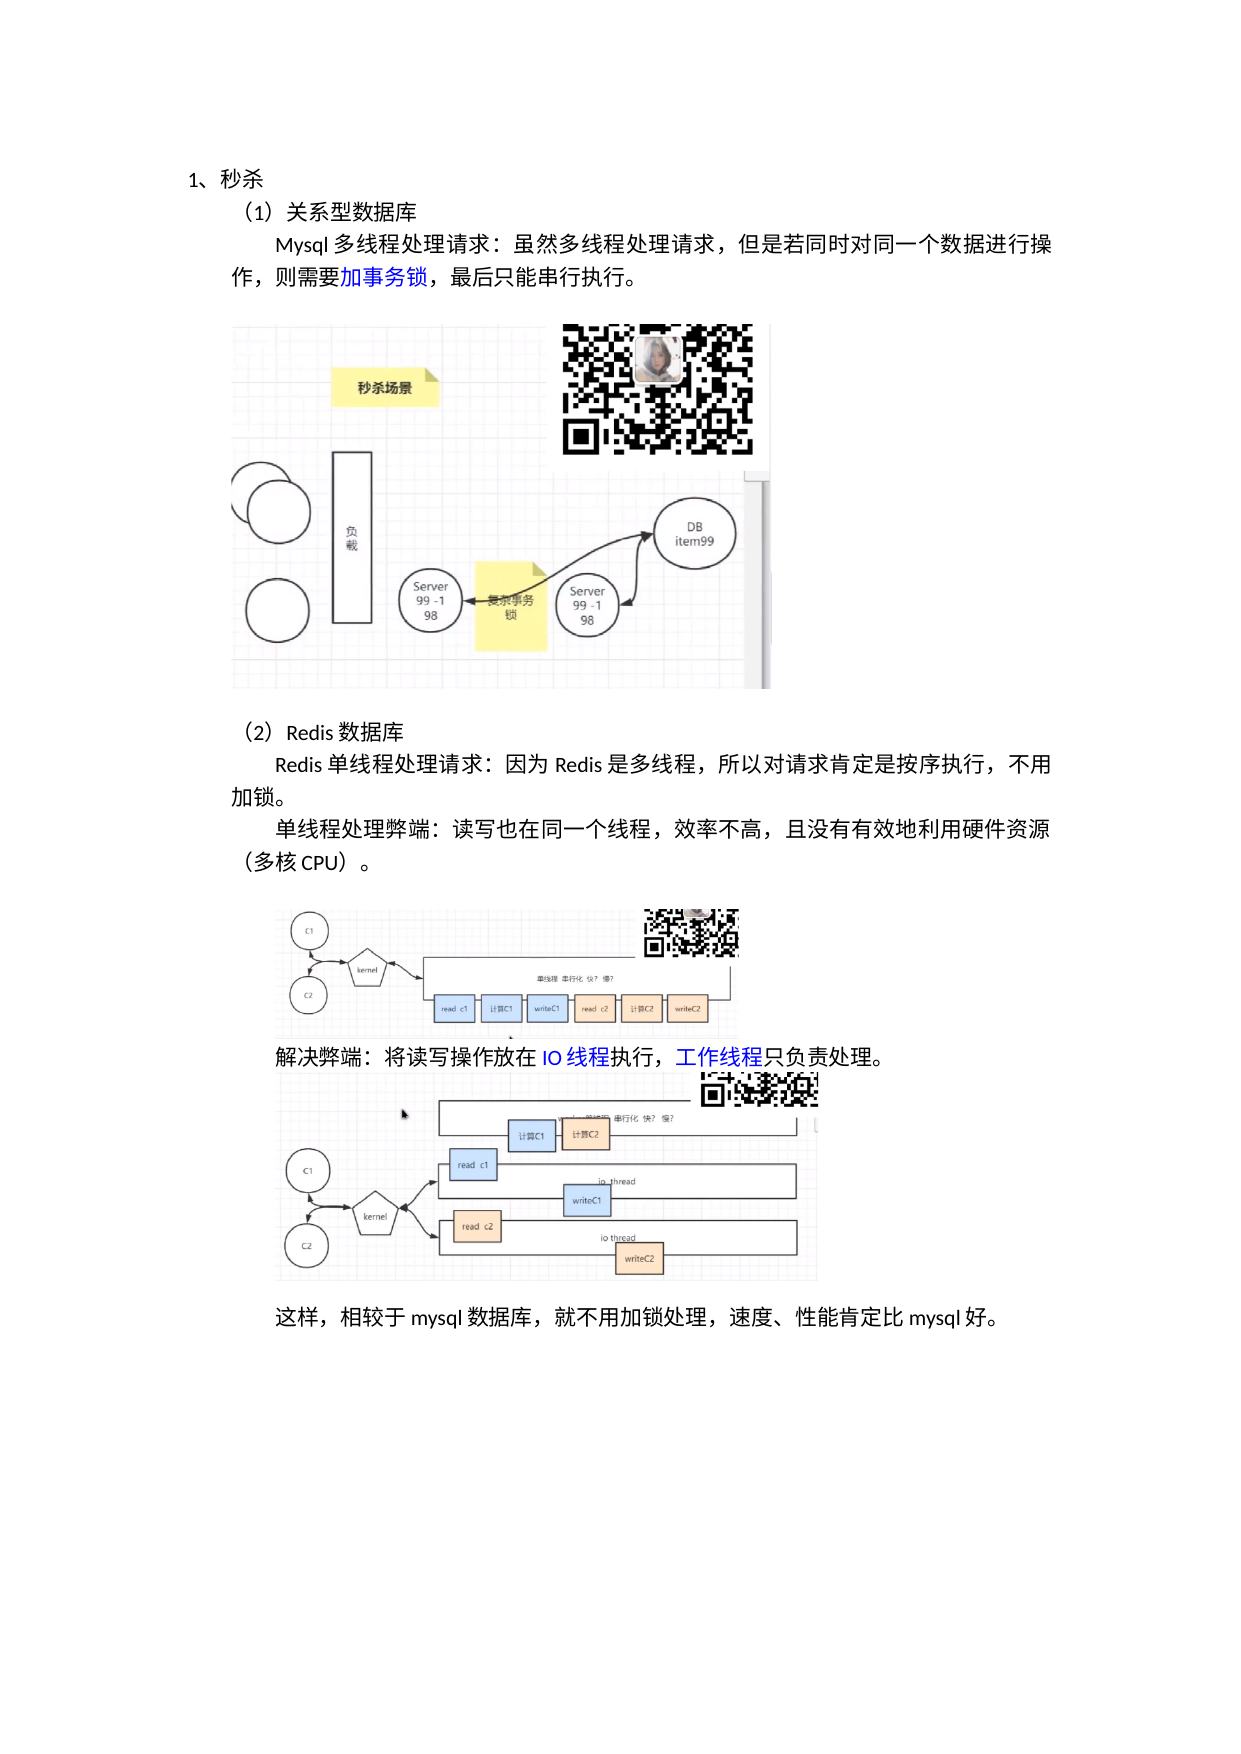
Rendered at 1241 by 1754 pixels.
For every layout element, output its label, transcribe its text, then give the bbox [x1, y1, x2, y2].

list 关系型数据库 [187, 194, 1053, 227]
list 解决弊端：将读写操作放在IO线程执行，工作线程只负责处理。 [231, 1039, 1053, 1072]
list 单线程处理弊端：读写也在同一个线程，效率不高，且没有有效地利用硬件资源（多核CPU）。 [231, 812, 1053, 877]
picture [275, 909, 739, 1039]
picture [275, 1072, 819, 1281]
list Redis单线程处理请求：因为Redis是多线程，所以对请求肯定是按序执行，不用加锁。 [231, 747, 1053, 812]
list 这样，相较于mysql数据库，就不用加锁处理，速度、性能肯定比mysql好。 [231, 1299, 1053, 1332]
list 秒杀 [187, 162, 1053, 194]
picture [231, 324, 772, 689]
list Redis数据库 [187, 714, 1053, 747]
list Mysql多线程处理请求：虽然多线程处理请求，但是若同时对同一个数据进行操作，则需要加事务锁，最后只能串行执行。 [231, 227, 1053, 292]
